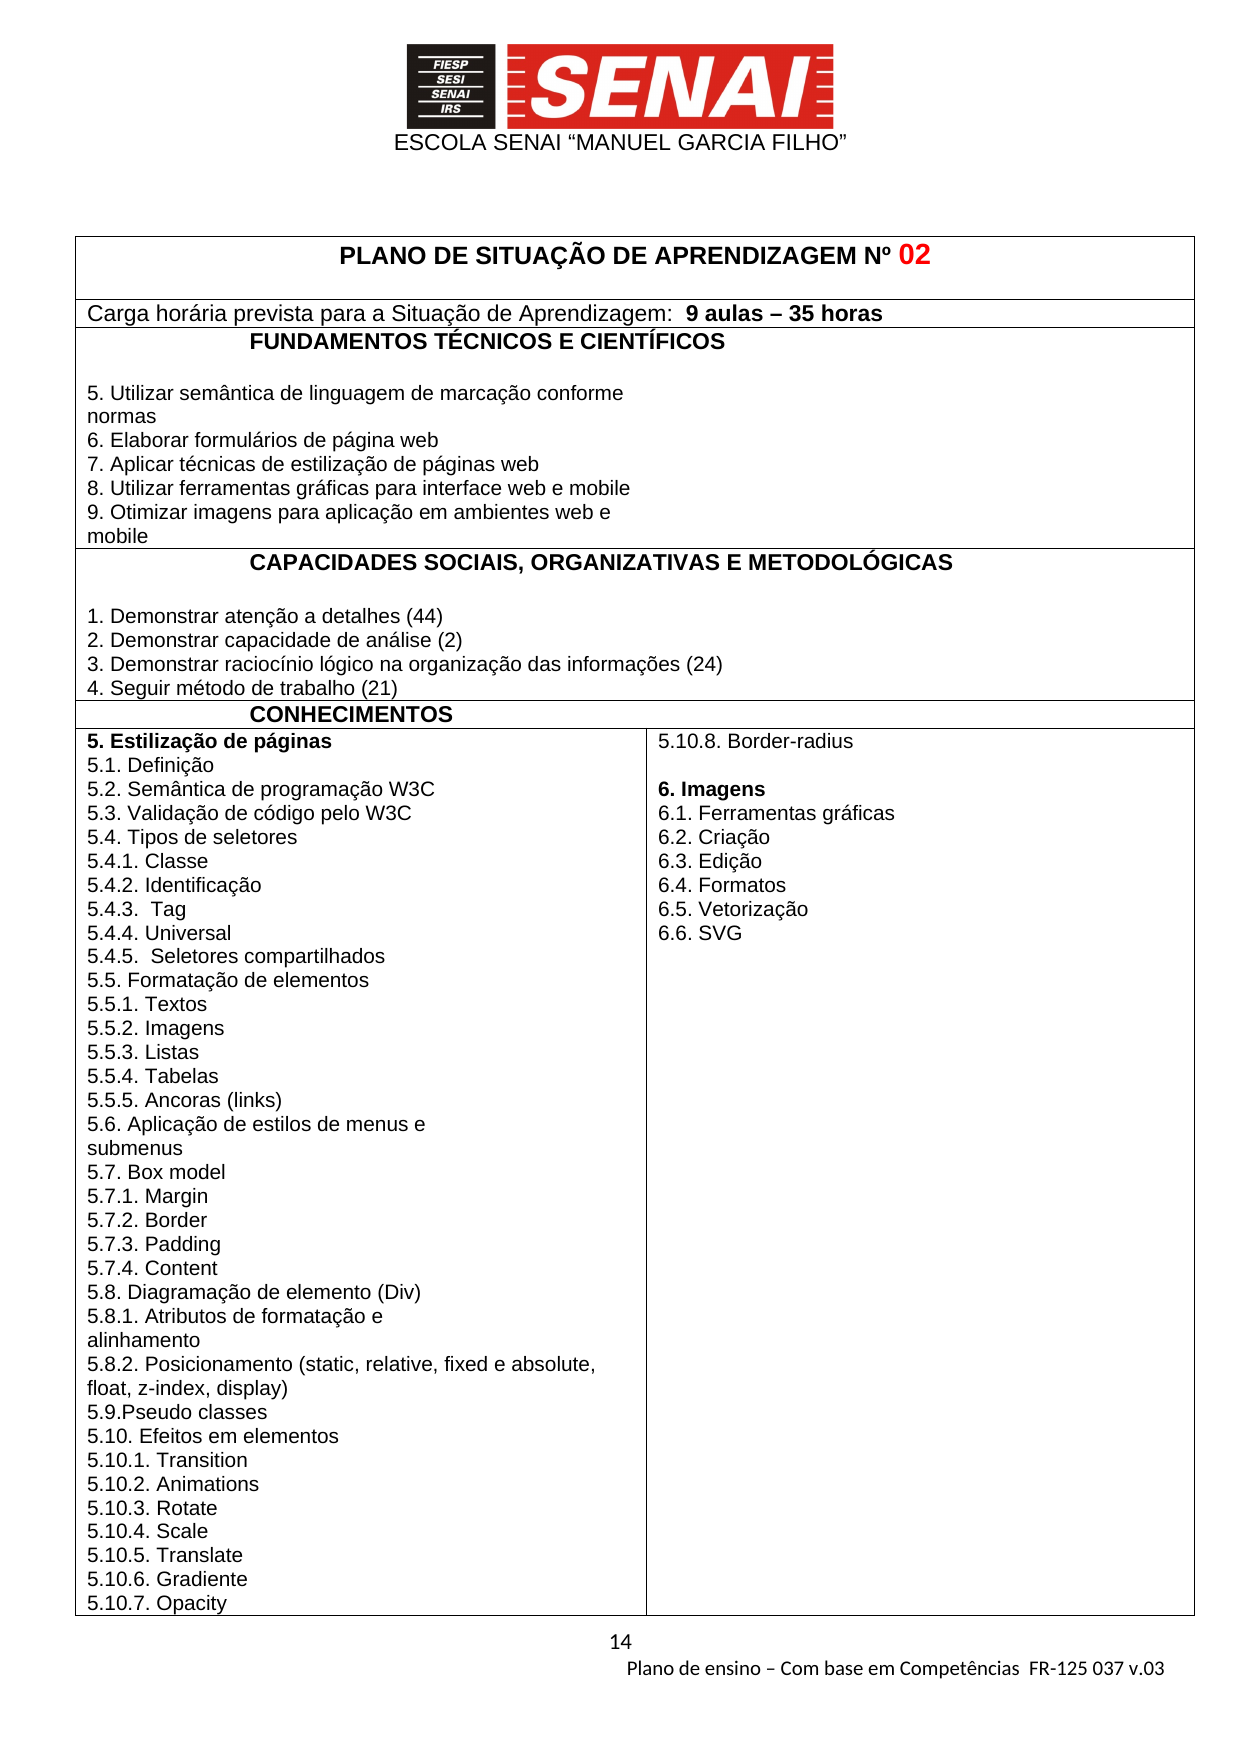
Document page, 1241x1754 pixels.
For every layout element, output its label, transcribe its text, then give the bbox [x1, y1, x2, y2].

table_cell FUNDAMENTOS TÉCNICOS E CIENTÍFICOS 5. Utilizar semântica de linguagem de marcação conforme normas 6. Elaborar formulários de página web 7. Aplicar técnicas de estilização de páginas web 8. Utilizar ferramentas gráficas para interface web e mobile 9. Otimizar imagens para aplicação em ambientes web e mobile [76, 328, 1194, 548]
table_cell 5.10.8. Border-radius 6. Imagens 6.1. Ferramentas gráficas 6.2. Criação 6.3. Edição 6.4. Formatos 6.5. Vetorização 6.6. SVG [647, 729, 1194, 1615]
table_cell CAPACIDADES SOCIAIS, ORGANIZATIVAS E METODOLÓGICAS 1. Demonstrar atenção a detalhes (44) 2. Demonstrar capacidade de análise (2) 3. Demonstrar raciocínio lógico na organização das informações (24) 4. Seguir método de trabalho (21) [76, 549, 1194, 700]
table_cell CONHECIMENTOS [76, 701, 1194, 728]
picture [406, 44, 834, 129]
table_header PLANO DE SITUAÇÃO DE APRENDIZAGEM Nº 02 [76, 237, 1194, 299]
table_cell 5. Estilização de páginas 5.1. Definição 5.2. Semântica de programação W3C 5.3. Validação de código pelo W3C 5.4. Tipos de seletores 5.4.1. Classe 5.4.2. Identificação 5.4.3. Tag 5.4.4. Universal 5.4.5. Seletores compartilhados 5.5. Formatação de elementos 5.5.1. Textos 5.5.2. Imagens 5.5.3. Listas 5.5.4. Tabelas 5.5.5. Ancoras (links) 5.6. Aplicação de estilos de menus e submenus 5.7. Box model 5.7.1. Margin 5.7.2. Border 5.7.3. Padding 5.7.4. Content 5.8. Diagramação de elemento (Div) 5.8.1. Atributos de formatação e alinhamento 5.8.2. Posicionamento (static, relative, fixed e absolute, float, z-index, display) 5.9.Pseudo classes 5.10. Efeitos em elementos 5.10.1. Transition 5.10.2. Animations 5.10.3. Rotate 5.10.4. Scale 5.10.5. Translate 5.10.6. Gradiente 5.10.7. Opacity [76, 729, 646, 1615]
table_cell Carga horária prevista para a Situação de Aprendizagem: 9 aulas – 35 horas [76, 300, 1194, 327]
